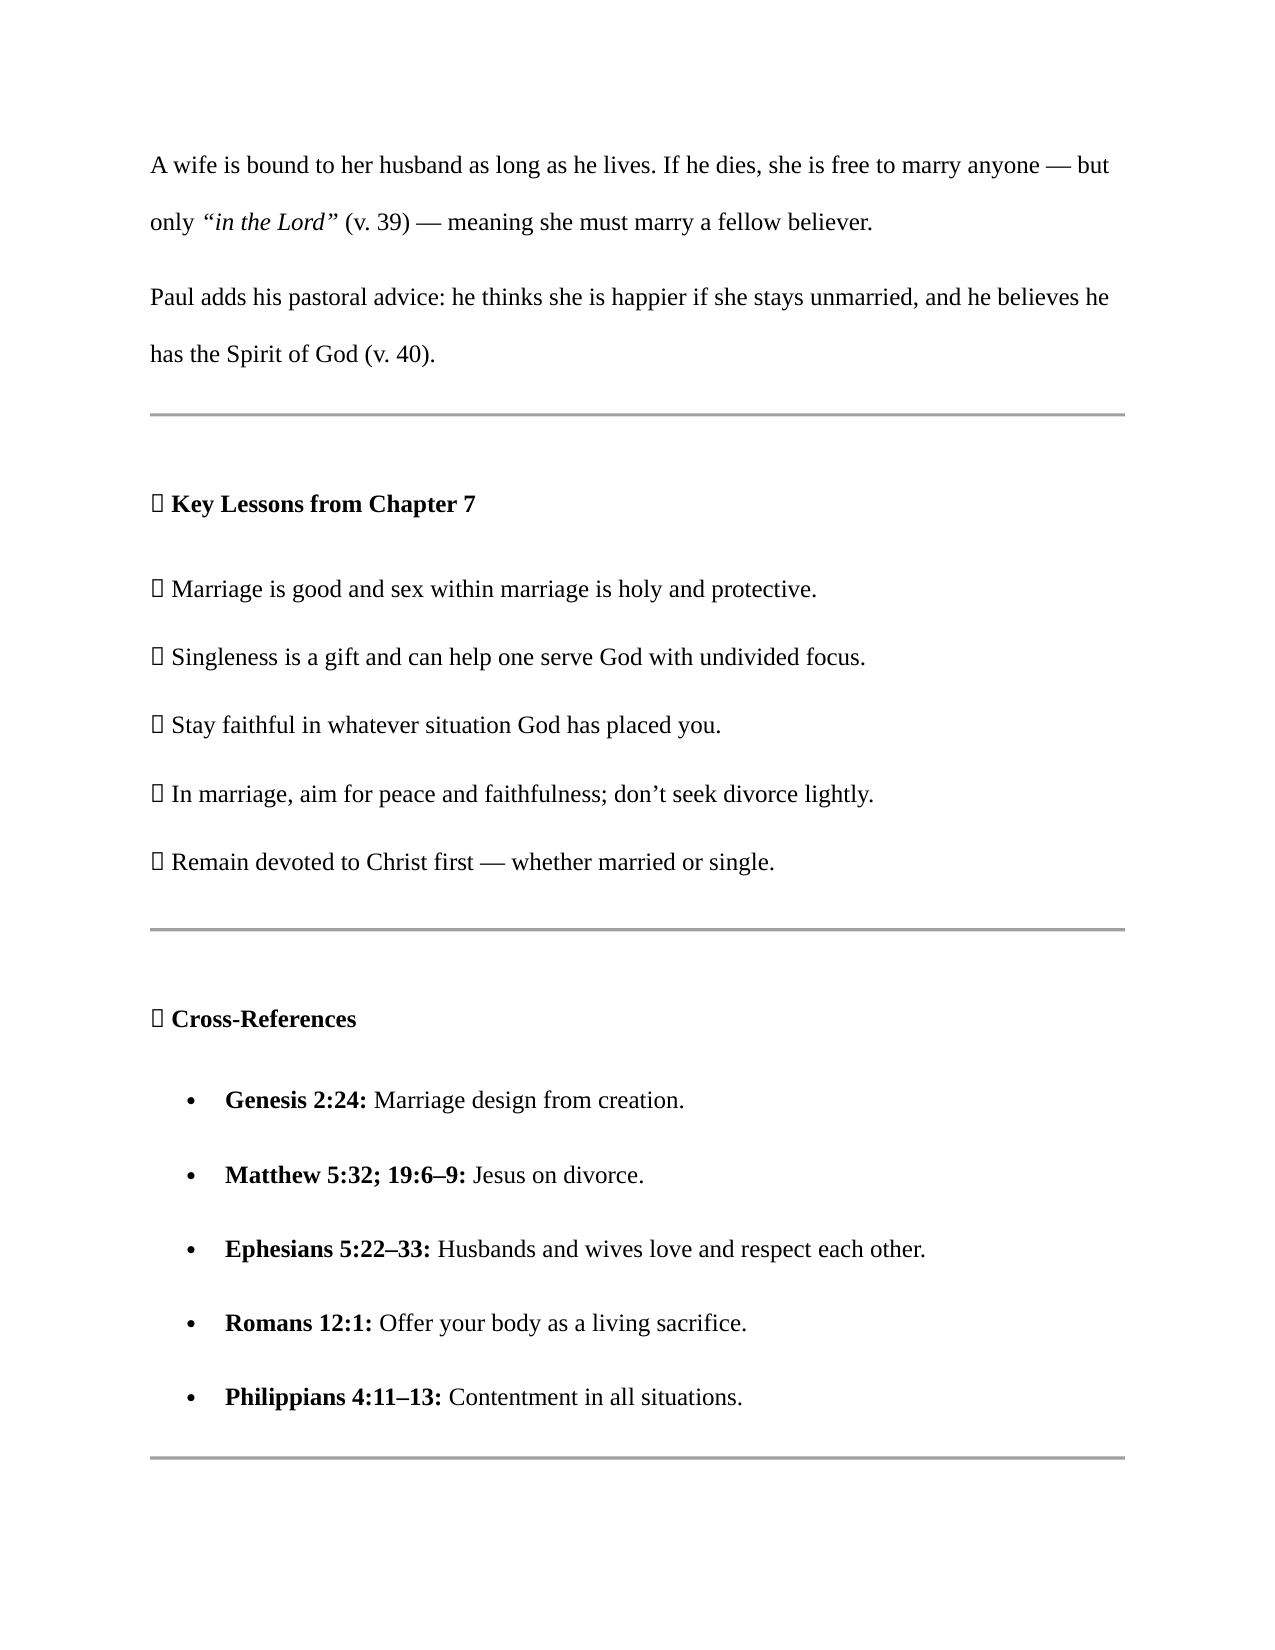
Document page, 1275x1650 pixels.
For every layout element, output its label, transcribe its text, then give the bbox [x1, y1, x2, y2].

text 📖 Cross-References [150, 1001, 1125, 1035]
list Philippians 4:11–13: Contentment in all situations. [187, 1382, 1125, 1411]
list Matthew 5:32; 19:6–9: Jesus on divorce. [187, 1160, 1125, 1188]
list Ephesians 5:22–33: Husbands and wives love and respect each other. [187, 1234, 1125, 1263]
list Romans 12:1: Offer your body as a living sacrifice. [187, 1308, 1125, 1337]
text A wife is bound to her husband as long as he lives. If he dies, she is free to marry anyone — but only “in the Lord” (v. 39) — meaning she must marry a fellow believer. [150, 150, 1125, 236]
text 📌 Key Lessons from Chapter 7 [150, 486, 1125, 520]
text Paul adds his pastoral advice: he thinks she is happier if she stays unmarried, and he believes he has the Spirit of God (v. 40). [150, 282, 1125, 368]
text ✅ Marriage is good and sex within marriage is holy and protective. ✅ Singleness is a gift and can help one serve God with undivided focus. ✅ Stay faithful in whatever situation God has placed you. ✅ In marriage, aim for peace and faithfulness; don’t seek divorce lightly. ✅ Remain devoted to Christ first — whether married or single. [150, 571, 1125, 877]
list Genesis 2:24: Marriage design from creation. [187, 1086, 1125, 1114]
